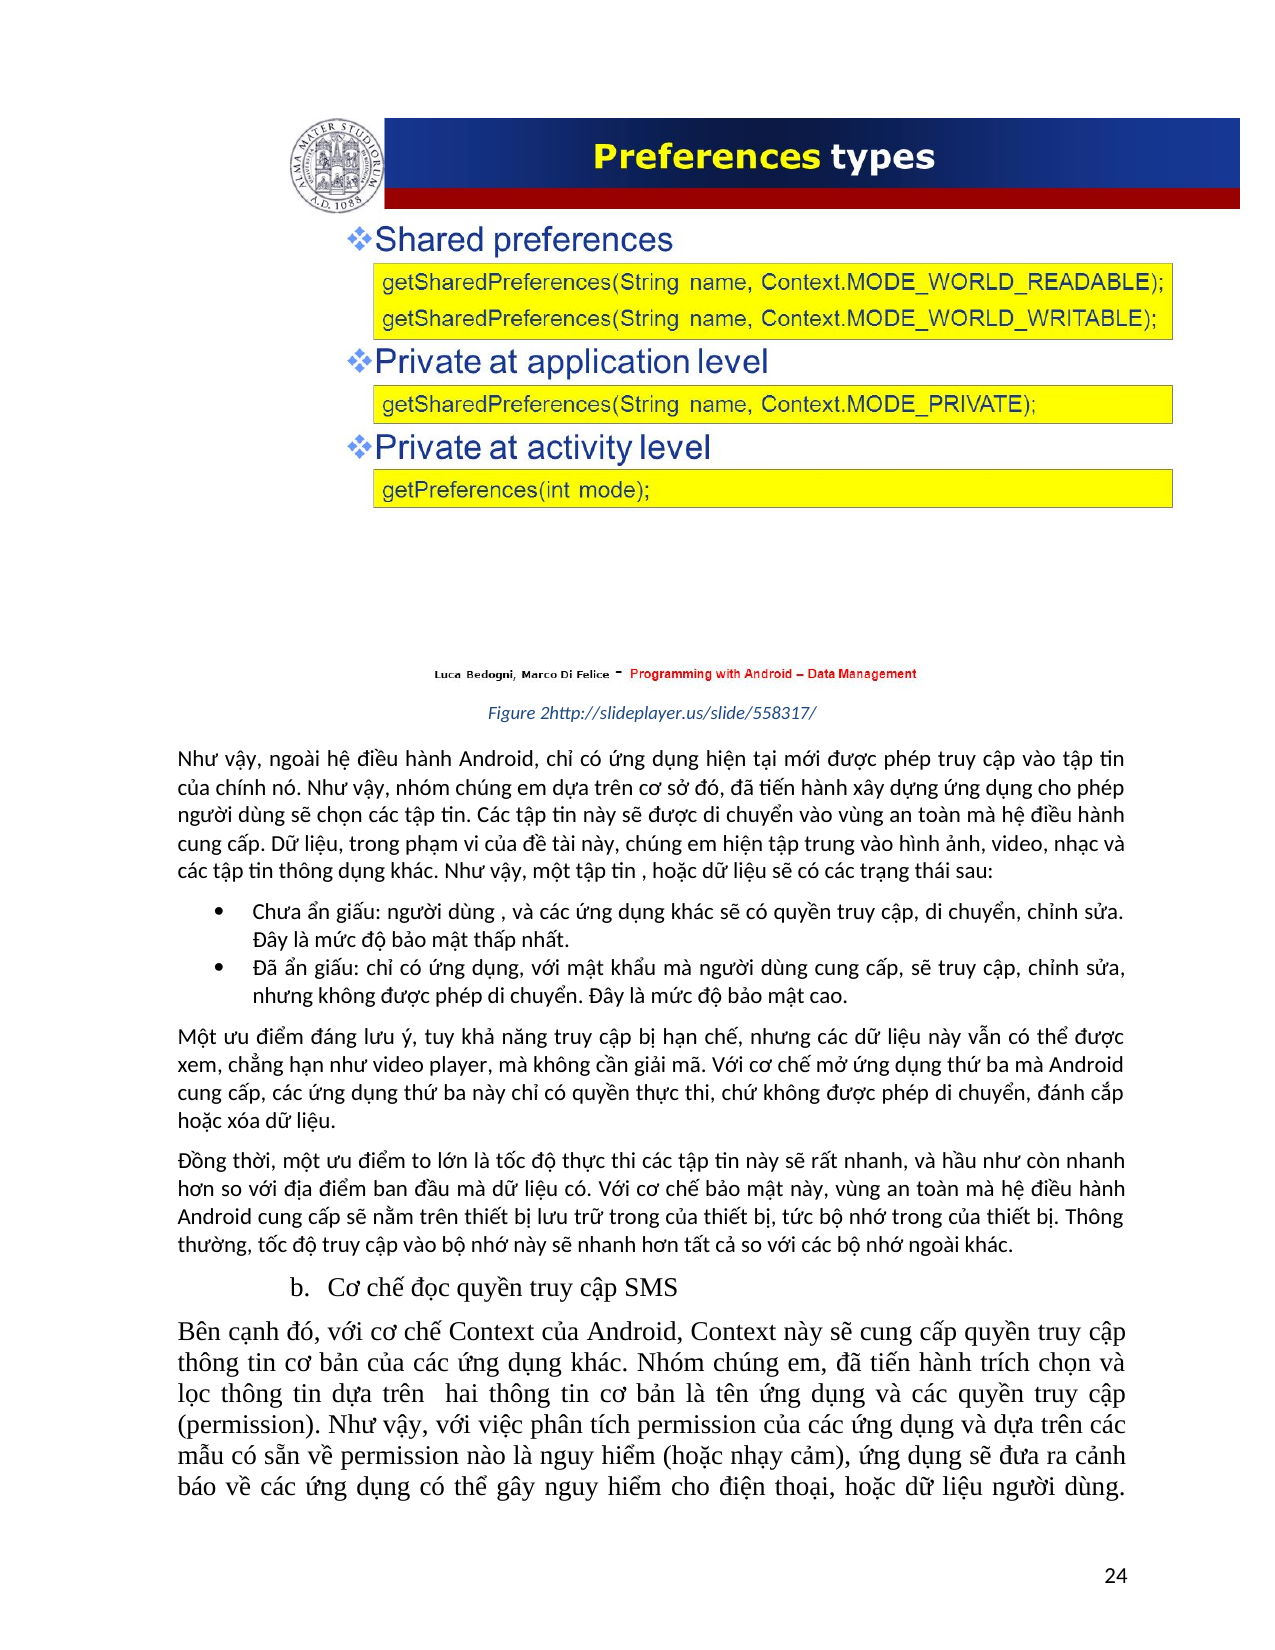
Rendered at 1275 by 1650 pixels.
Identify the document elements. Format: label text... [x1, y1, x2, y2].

list Cơ chế đọc quyền truy cập SMS [290, 1271, 1127, 1302]
list Đã ẩn giấu: chỉ có ứng dụng, với mật khẩu mà người dùng cung cấp, sẽ truy cập, chỉnh sửa, nhưng không được phép di chuyển. Đây là mức độ bảo mật cao. [215, 953, 1127, 1009]
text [177, 1314, 1127, 1501]
picture [289, 118, 1240, 689]
text Một ưu điểm đáng lưu ý, tuy khả năng truy cập bị hạn chế, nhưng các dữ liệu này vẫn có thể được xem, chẳng hạn như video player, mà không cần giải mã. Với cơ chế mở ứng dụng thứ ba mà Android cung cấp, các ứng dụng thứ ba này chỉ có quyền thực thi, chứ không được phép di chuyển, đánh cắp hoặc xóa dữ liệu. [177, 1022, 1127, 1134]
text Như vậy, ngoài hệ điều hành Android, chỉ có ứng dụng hiện tại mới được phép truy cập vào tập tin của chính nó. Như vậy, nhóm chúng em dựa trên cơ sở đó, đã tiến hành xây dựng ứng dụng cho phép người dùng sẽ chọn các tập tin. Các tập tin này sẽ được di chuyển vào vùng an toàn mà hệ điều hành cung cấp. Dữ liệu, trong phạm vi của đề tài này, chúng em hiện tập trung vào hình ảnh, video, nhạc và các tập tin thông dụng khác. Như vậy, một tập tin , hoặc dữ liệu sẽ có các trạng thái sau: [177, 744, 1127, 885]
text Đồng thời, một ưu điểm to lớn là tốc độ thực thi các tập tin này sẽ rất nhanh, và hầu như còn nhanh hơn so với địa điểm ban đầu mà dữ liệu có. Với cơ chế bảo mật này, vùng an toàn mà hệ điều hành Android cung cấp sẽ nằm trên thiết bị lưu trữ trong của thiết bị, tức bộ nhớ trong của thiết bị. Thông thường, tốc độ truy cập vào bộ nhớ này sẽ nhanh hơn tất cả so với các bộ nhớ ngoài khác. [177, 1146, 1127, 1258]
list Chưa ẩn giấu: người dùng , và các ứng dụng khác sẽ có quyền truy cập, di chuyển, chỉnh sửa. Đây là mức độ bảo mật thấp nhất. [215, 897, 1127, 953]
